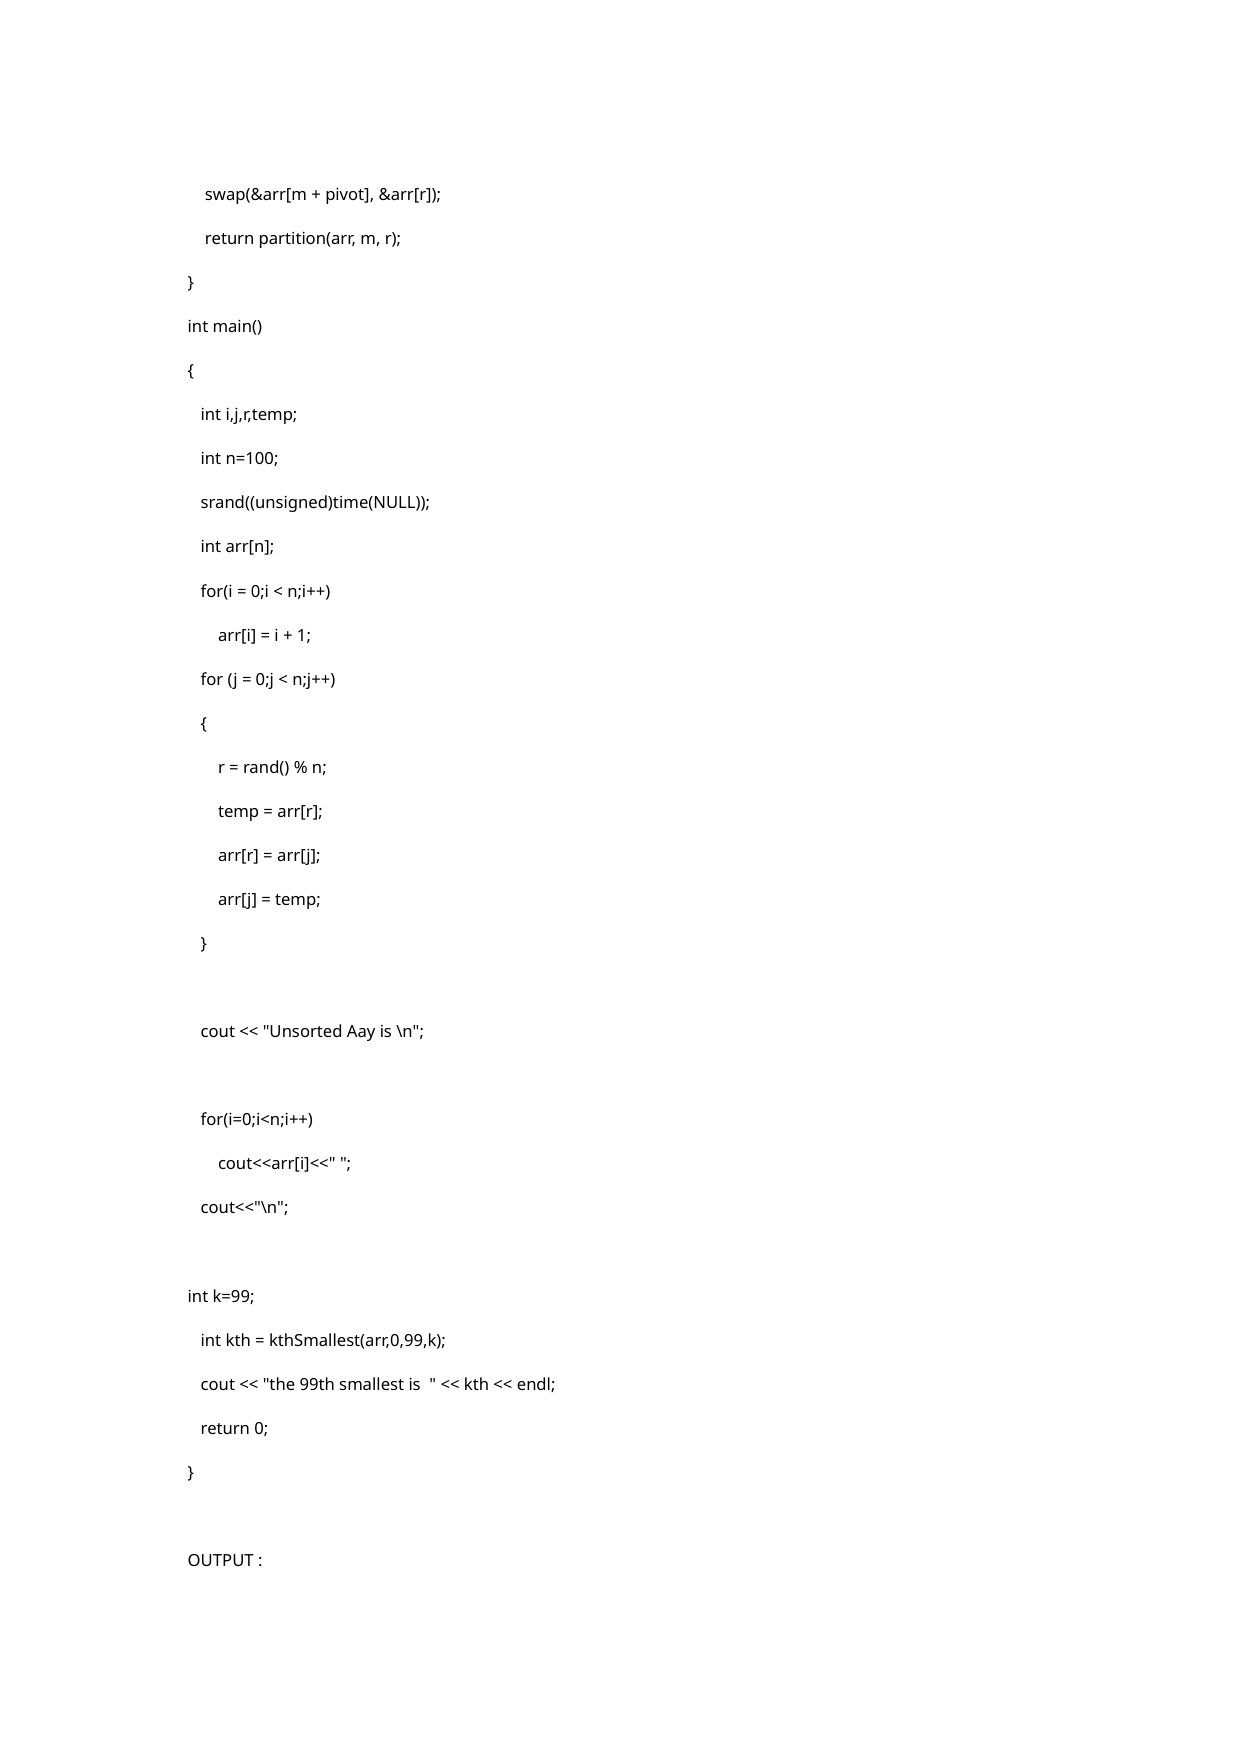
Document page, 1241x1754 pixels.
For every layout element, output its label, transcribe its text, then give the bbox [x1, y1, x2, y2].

text { [187, 701, 1053, 745]
text int arr[n]; [187, 524, 1053, 568]
text srand((unsigned)time(NULL)); [187, 480, 1053, 524]
text return partition(arr, m, r); [187, 216, 1053, 260]
text for(i=0;i<n;i++) [187, 1097, 1053, 1141]
text cout<<arr[i]<<" "; [187, 1141, 1053, 1185]
text arr[j] = temp; [187, 877, 1053, 921]
text OUTPUT : [187, 1538, 1053, 1582]
text for (j = 0;j < n;j++) [187, 657, 1053, 701]
text cout<<"\n"; [187, 1185, 1053, 1229]
text cout << "Unsorted Aay is \n"; [187, 1009, 1053, 1053]
text arr[r] = arr[j]; [187, 833, 1053, 877]
text int i,j,r,temp; [187, 392, 1053, 436]
text for(i = 0;i < n;i++) [187, 568, 1053, 613]
text temp = arr[r]; [187, 789, 1053, 833]
text { [187, 348, 1053, 392]
text int kth = kthSmallest(arr,0,99,k); [187, 1318, 1053, 1362]
text } [187, 1450, 1053, 1494]
text } [187, 921, 1053, 965]
text return 0; [187, 1406, 1053, 1450]
text } [187, 260, 1053, 304]
text int n=100; [187, 436, 1053, 480]
text int main() [187, 304, 1053, 348]
text arr[i] = i + 1; [187, 613, 1053, 657]
text swap(&arr[m + pivot], &arr[r]); [187, 172, 1053, 216]
text r = rand() % n; [187, 745, 1053, 789]
text int k=99; [187, 1273, 1053, 1318]
text cout << "the 99th smallest is " << kth << endl; [187, 1362, 1053, 1406]
